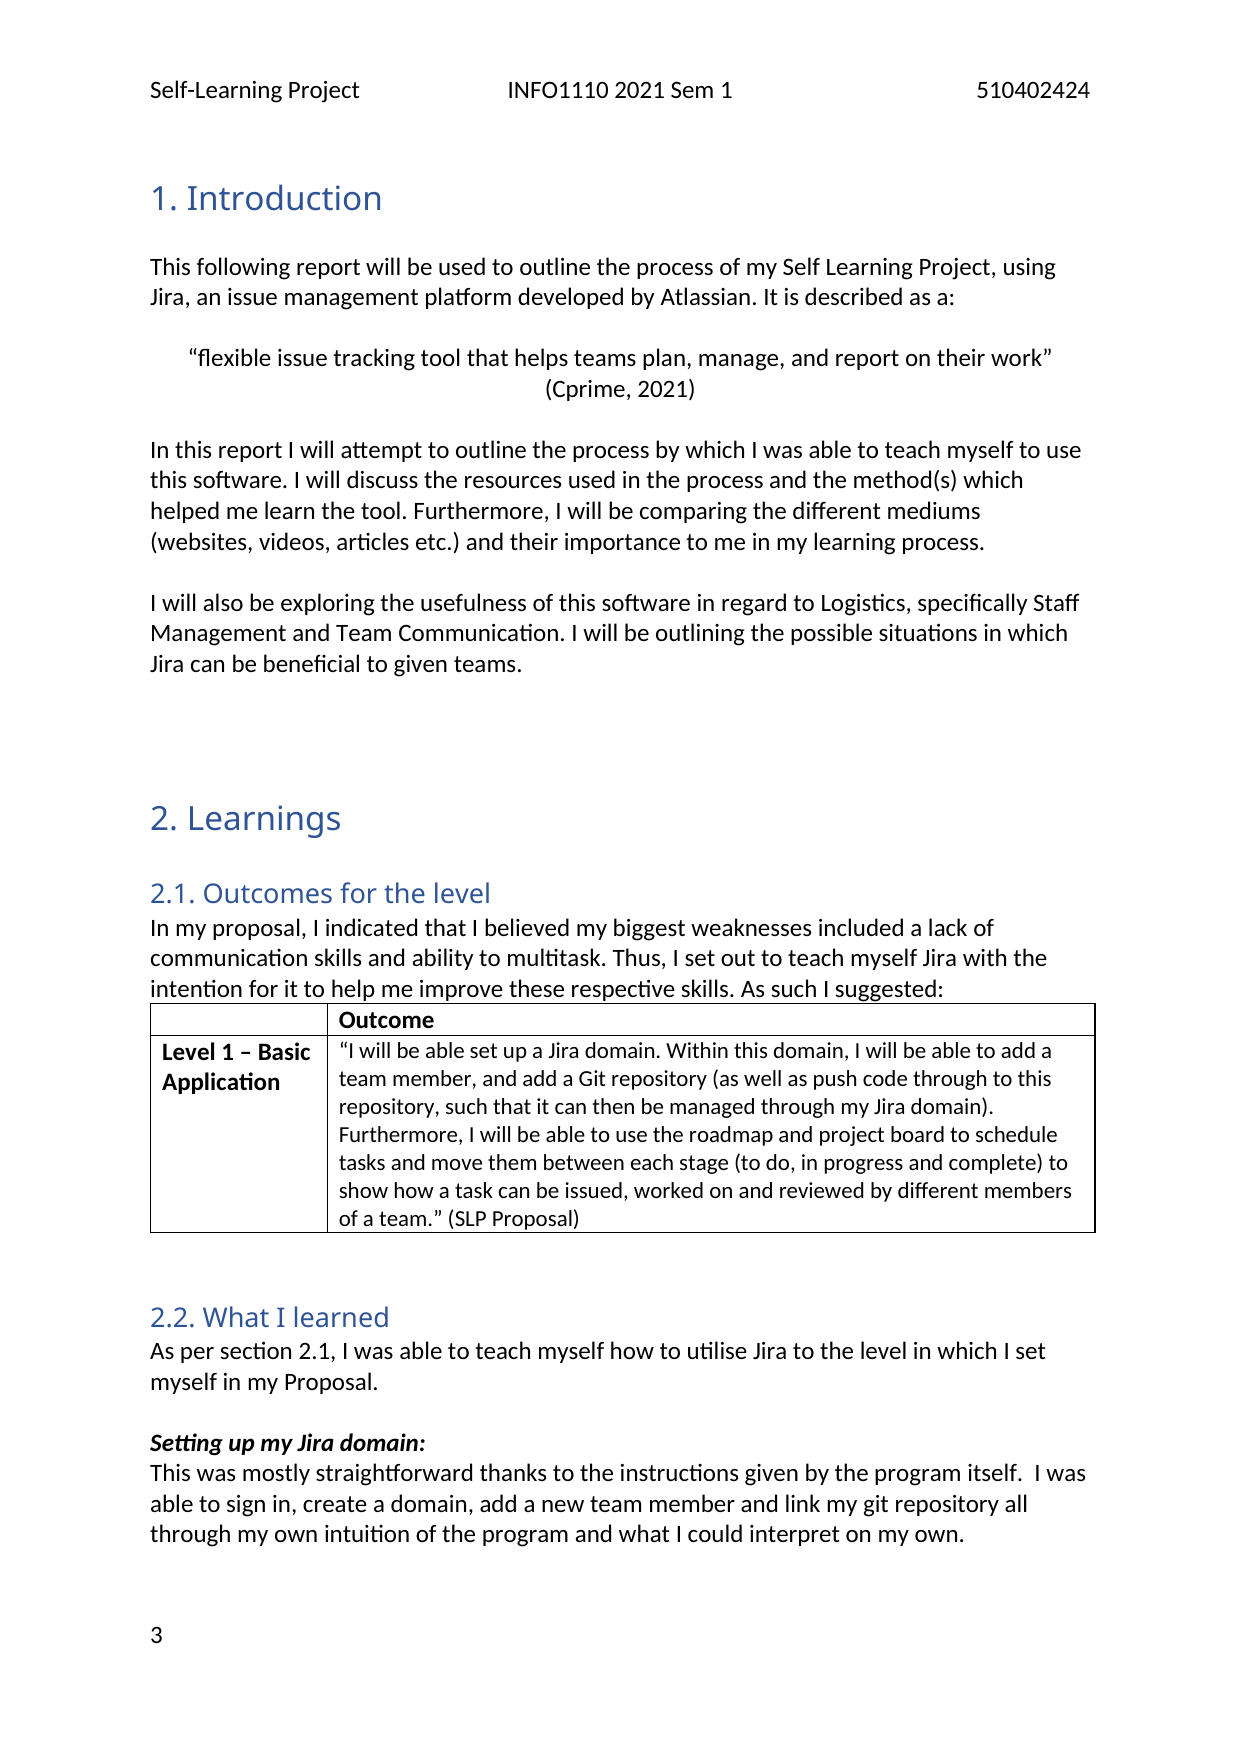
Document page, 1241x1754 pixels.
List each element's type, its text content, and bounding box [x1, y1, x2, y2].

table_header Outcome [328, 1004, 1094, 1035]
table_cell Level 1 – Basic Application [151, 1036, 327, 1232]
text “flexible issue tracking tool that helps teams plan, manage, and report on their work” (Cprime, 2021) [150, 342, 1090, 403]
subtitle 2.1. Outcomes for the level [150, 875, 1090, 912]
text This following report will be used to outline the process of my Self Learning Project, using Jira, an issue management platform developed by Atlassian. It is described as a: [150, 251, 1090, 312]
subtitle 1. Introduction [150, 175, 1090, 220]
subtitle 2. Learnings [150, 795, 1090, 840]
text Setting up my Jira domain: [150, 1427, 1090, 1457]
table_cell “I will be able set up a Jira domain. Within this domain, I will be able to add a team member, and add a Git repository (as well as push code through to this repository, such that it can then be managed through my Jira domain). Furthermore, I will be able to use the roadmap and project board to schedule tasks and move them between each stage (to do, in progress and complete) to show how a task can be issued, worked on and reviewed by different members of a team.” (SLP Proposal) [328, 1036, 1094, 1232]
table_header [151, 1004, 327, 1035]
text This was mostly straightforward thanks to the instructions given by the program itself. I was able to sign in, create a domain, add a new team member and link my git repository all through my own intuition of the program and what I could interpret on my own. [150, 1457, 1090, 1549]
text I will also be exploring the usefulness of this software in regard to Logistics, specifically Staff Management and Team Communication. I will be outlining the possible situations in which Jira can be beneficial to given teams. [150, 587, 1090, 678]
text In my proposal, I indicated that I believed my biggest weaknesses included a lack of communication skills and ability to multitask. Thus, I set out to teach myself Jira with the intention for it to help me improve these respective skills. As such I suggested: [150, 912, 1090, 1003]
text In this report I will attempt to outline the process by which I was able to teach myself to use this software. I will discuss the resources used in the process and the method(s) which helped me learn the tool. Furthermore, I will be comparing the different mediums (websites, videos, articles etc.) and their importance to me in my learning process. [150, 434, 1090, 556]
subtitle 2.2. What I learned [150, 1298, 1090, 1335]
text As per section 2.1, I was able to teach myself how to utilise Jira to the level in which I set myself in my Proposal. [150, 1335, 1090, 1396]
